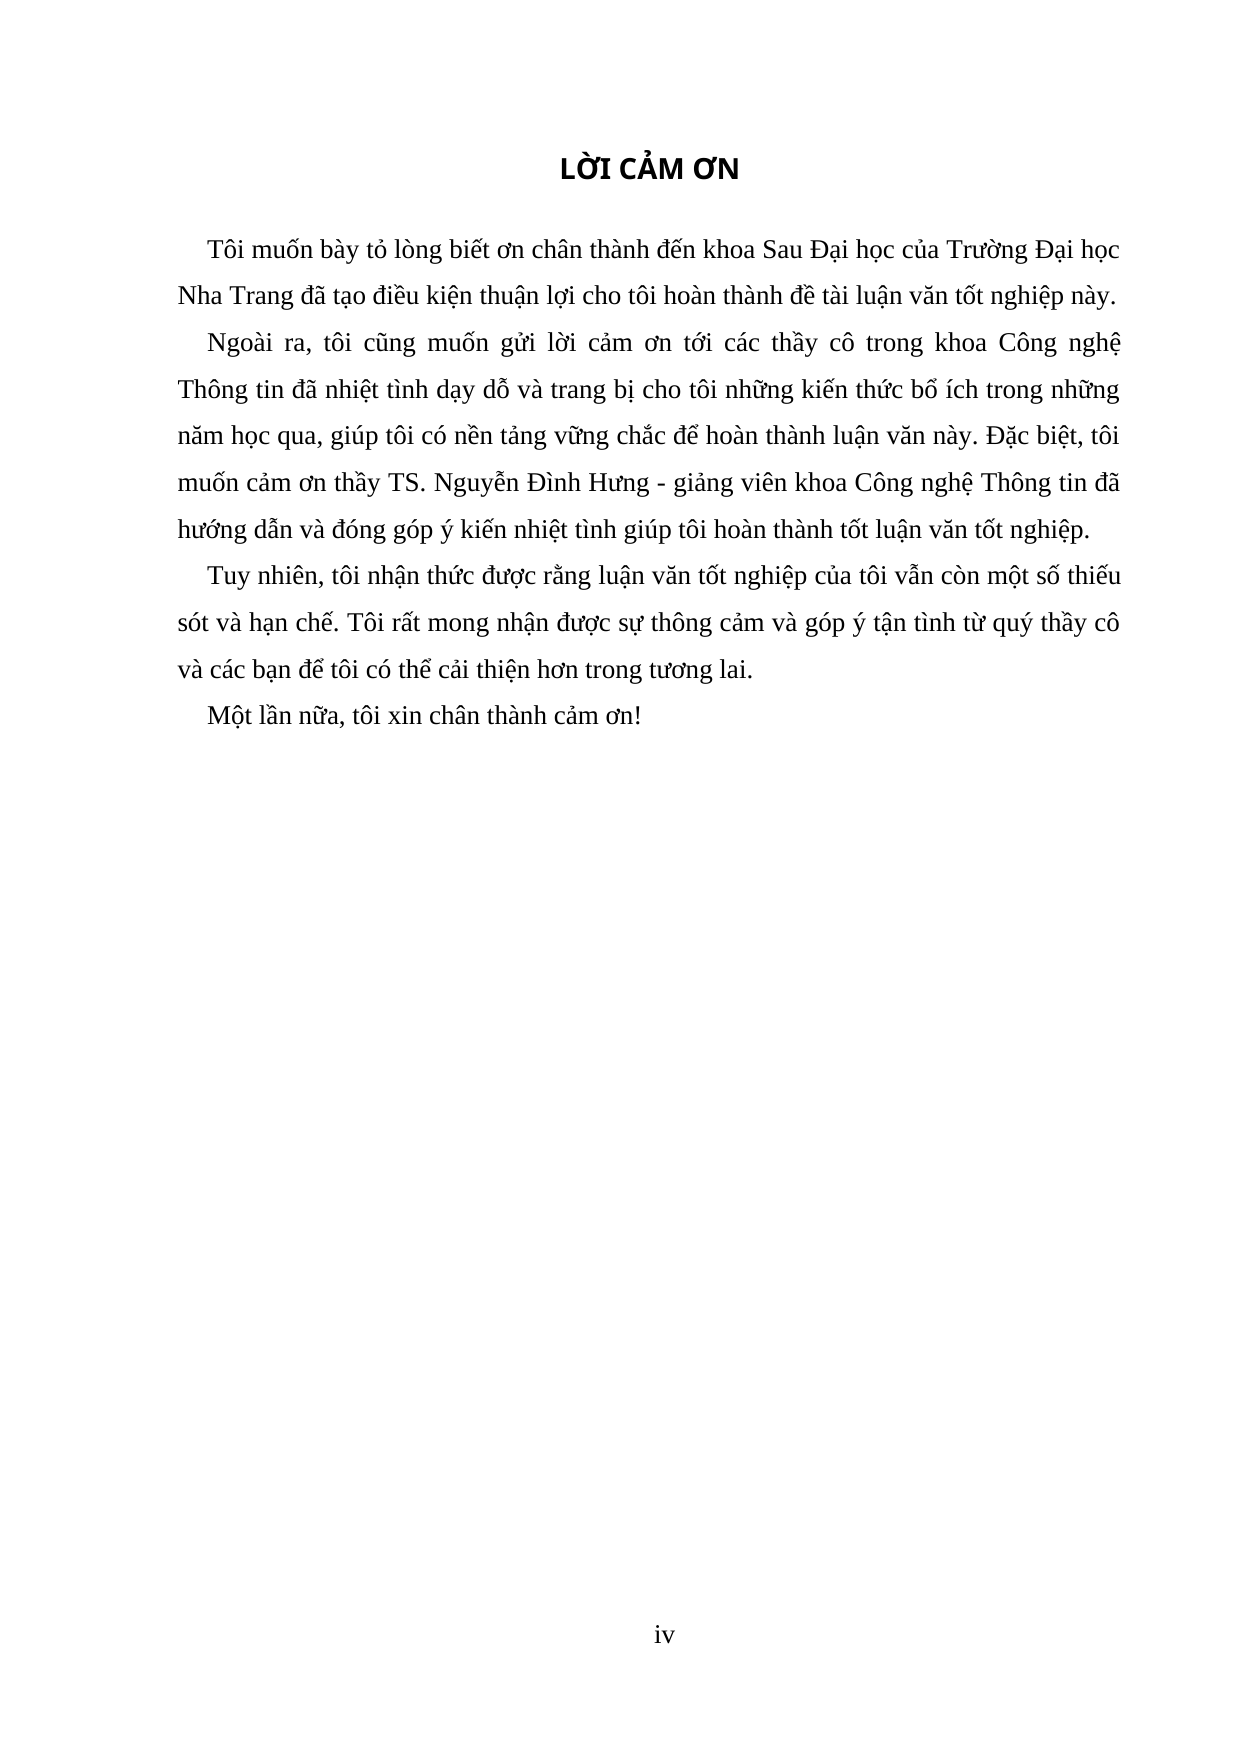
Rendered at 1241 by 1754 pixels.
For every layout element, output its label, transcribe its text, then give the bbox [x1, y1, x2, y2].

subtitle LỜI CẢM ƠN [177, 148, 1122, 188]
text Tôi muốn bày tỏ lòng biết ơn chân thành đến khoa Sau Đại học của Trường Đại học Nha Trang đã tạo điều kiện thuận lợi cho tôi hoàn thành đề tài luận văn tốt nghiệp này. [177, 233, 1122, 311]
text Tuy nhiên, tôi nhận thức được rằng luận văn tốt nghiệp của tôi vẫn còn một số thiếu sót và hạn chế. Tôi rất mong nhận được sự thông cảm và góp ý tận tình từ quý thầy cô và các bạn để tôi có thể cải thiện hơn trong tương lai. [177, 559, 1122, 684]
text Ngoài ra, tôi cũng muốn gửi lời cảm ơn tới các thầy cô trong khoa Công nghệ Thông tin đã nhiệt tình dạy dỗ và trang bị cho tôi những kiến thức bổ ích trong những năm học qua, giúp tôi có nền tảng vững chắc để hoàn thành luận văn này. Đặc biệt, tôi muốn cảm ơn thầy TS. Nguyễn Đình Hưng - giảng viên khoa Công nghệ Thông tin đã hướng dẫn và đóng góp ý kiến nhiệt tình giúp tôi hoàn thành tốt luận văn tốt nghiệp. [177, 326, 1122, 544]
text Một lần nữa, tôi xin chân thành cảm ơn! [177, 699, 1122, 731]
